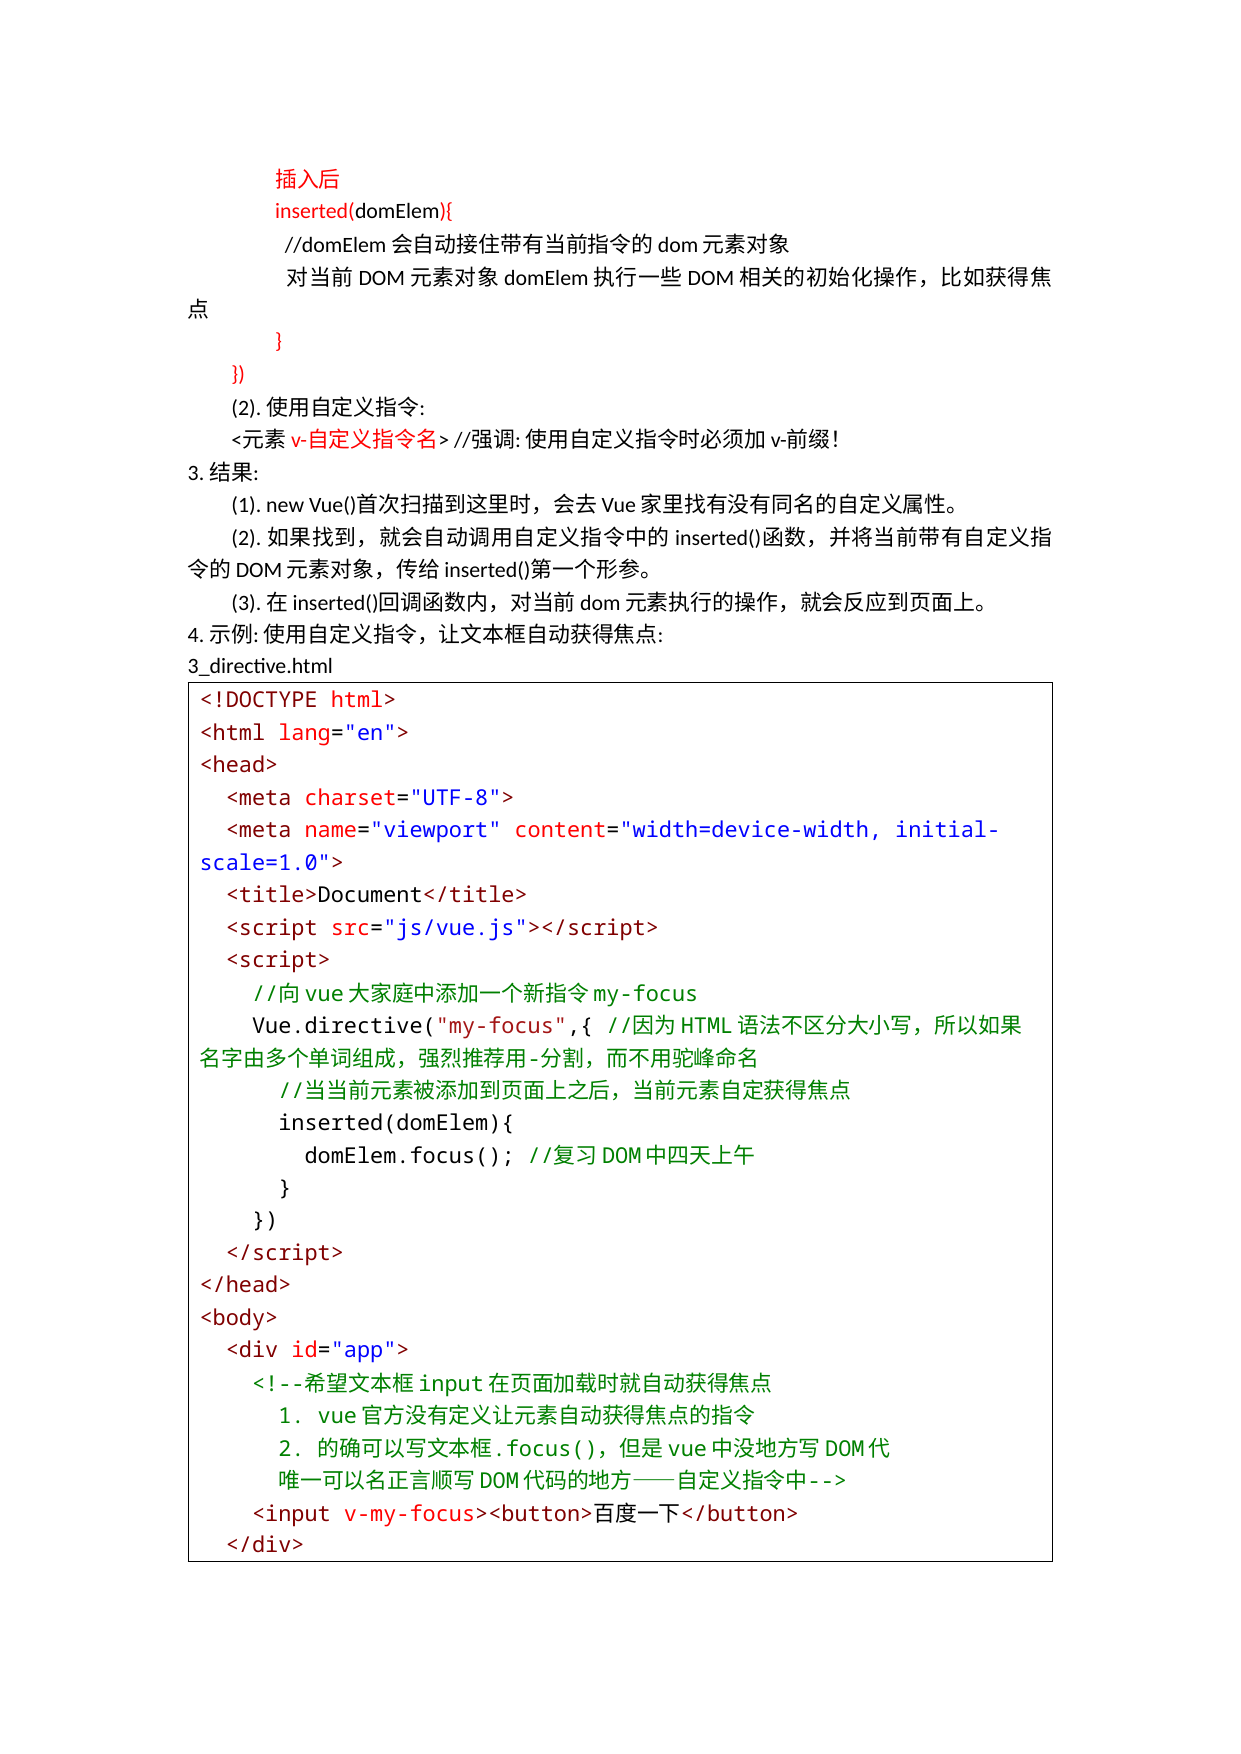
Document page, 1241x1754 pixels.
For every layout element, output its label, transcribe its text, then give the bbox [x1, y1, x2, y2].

text 插入后 [187, 162, 1053, 194]
text //domElem会自动接住带有当前指令的dom元素对象 [187, 227, 1053, 259]
text 对当前DOM元素对象domElem执行一些DOM相关的初始化操作，比如获得焦点 [187, 259, 1053, 324]
text <元素 v-自定义指令名> //强调: 使用自定义指令时必须加v-前缀！ [187, 422, 1053, 454]
text } [187, 324, 1053, 357]
text (2). 如果找到，就会自动调用自定义指令中的inserted()函数，并将当前带有自定义指令的DOM元素对象，传给inserted()第一个形参。 [187, 519, 1053, 584]
text (3). 在inserted()回调函数内，对当前dom元素执行的操作，就会反应到页面上。 [187, 584, 1053, 617]
text }) [187, 357, 1053, 389]
text 3. 结果: [187, 454, 1053, 487]
text 3_directive.html [187, 649, 1053, 682]
text 4. 示例: 使用自定义指令，让文本框自动获得焦点: [187, 617, 1053, 649]
text inserted(domElem){ [187, 194, 1053, 227]
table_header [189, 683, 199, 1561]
text (1). new Vue()首次扫描到这里时，会去Vue家里找有没有同名的自定义属性。 [187, 487, 1053, 519]
text (2). 使用自定义指令: [187, 389, 1053, 422]
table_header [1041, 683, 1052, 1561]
